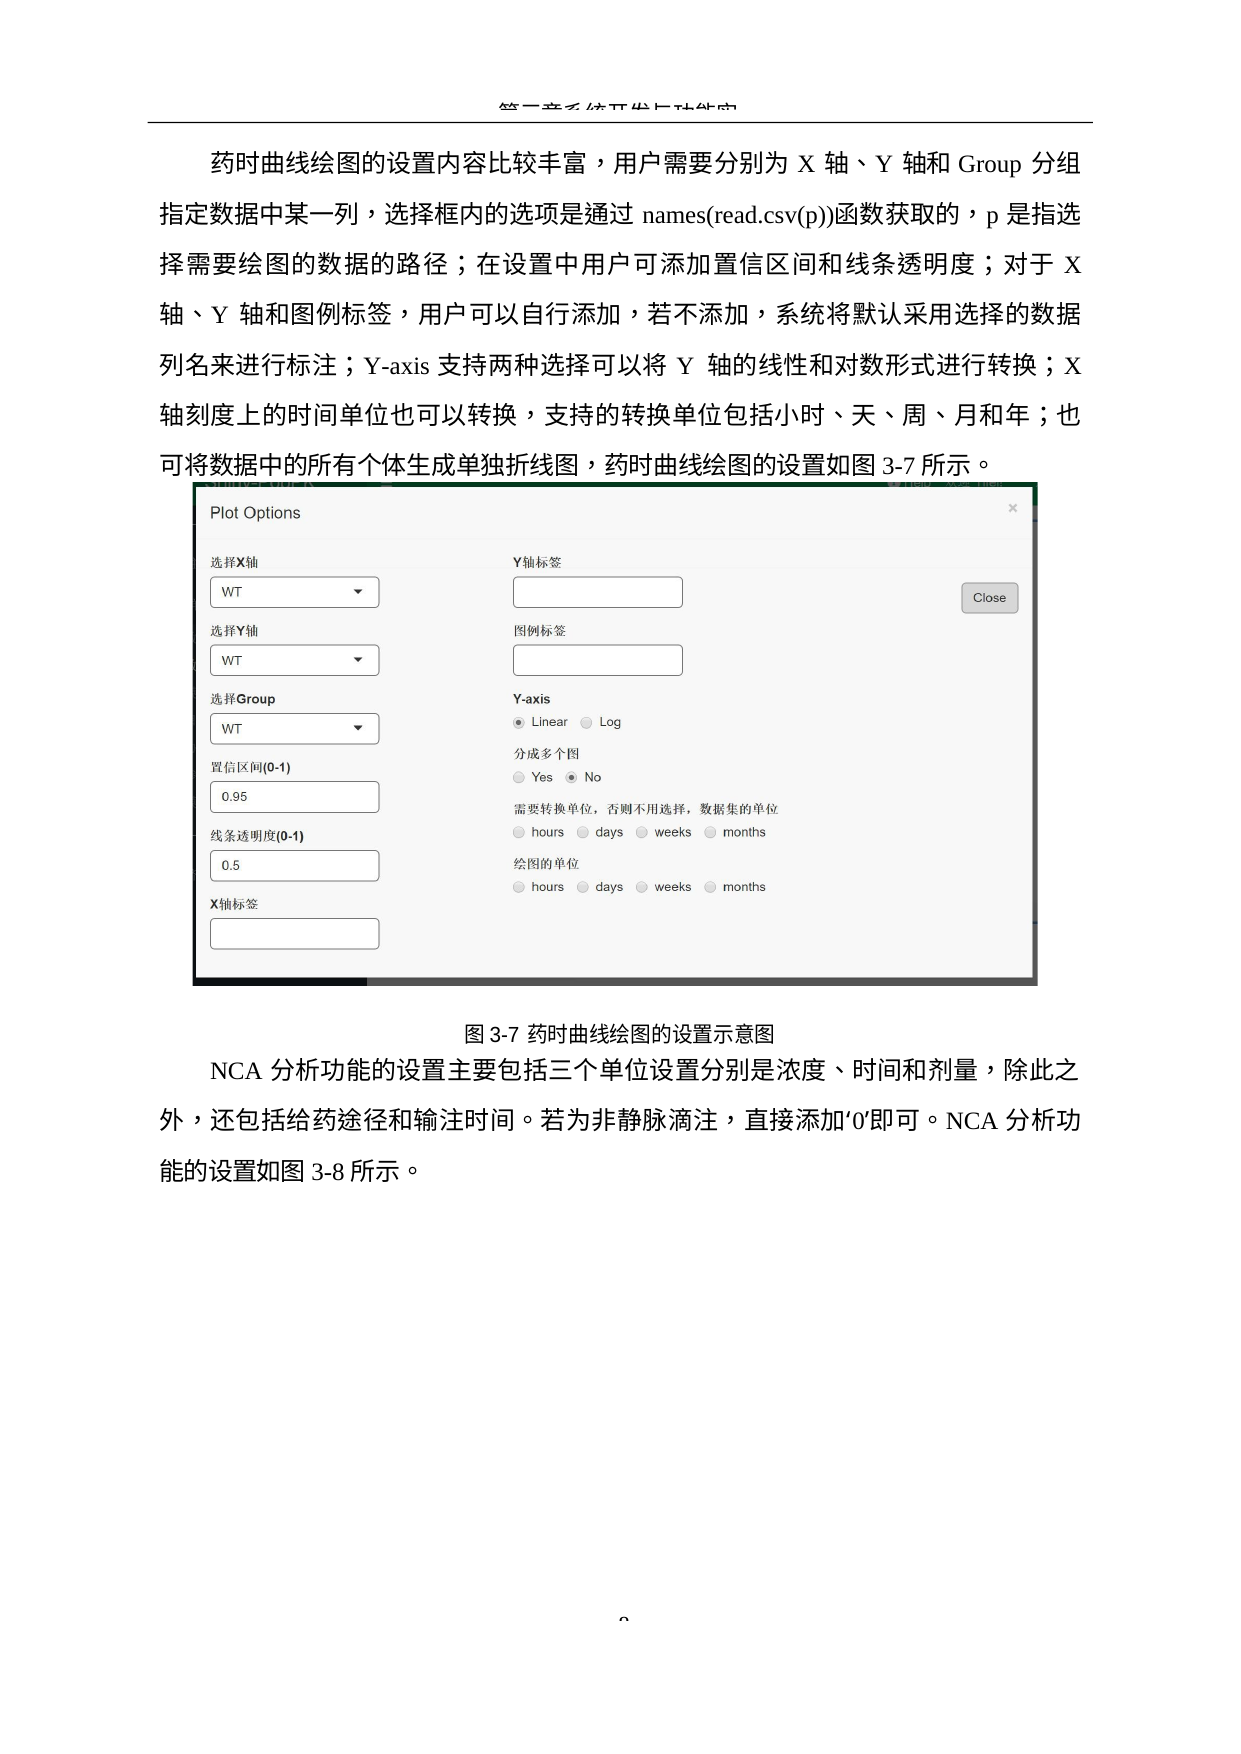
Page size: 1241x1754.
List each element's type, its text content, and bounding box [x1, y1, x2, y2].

text NCA 分析功能的设置主要包括三个单位设置分别是浓度、时间和剂量，除此之外，还包括给药途径和输注时间。若为非静脉滴注，直接添加‘0’即可。NCA 分析功能的设置如图 3-8 所示。 [159, 1052, 1082, 1187]
text 药时曲线绘图的设置内容比较丰富，用户需要分别为 X 轴、Y 轴和 Group 分组指定数据中某一列，选择框内的选项是通过 names(read.csv(p))函数获取的，p 是指选择需要绘图的数据的路径；在设置中用户可添加置信区间和线条透明度；对于 X 轴、Y 轴和图例标签，用户可以自行添加，若不添加，系统将默认采用选择的数据列名来进行标注；Y-axis 支持两种选择可以将 Y 轴的线性和对数形式进行转换；X 轴刻度上的时间单位也可以转换，支持的转换单位包括小时、天、周、月和年；也可将数据中的所有个体生成单独折线图，药时曲线绘图的设置如图 3-7 所示。 [159, 146, 1082, 482]
picture [192, 482, 1038, 986]
text 图 3-7 药时曲线绘图的设置示意图 [203, 986, 1036, 1049]
